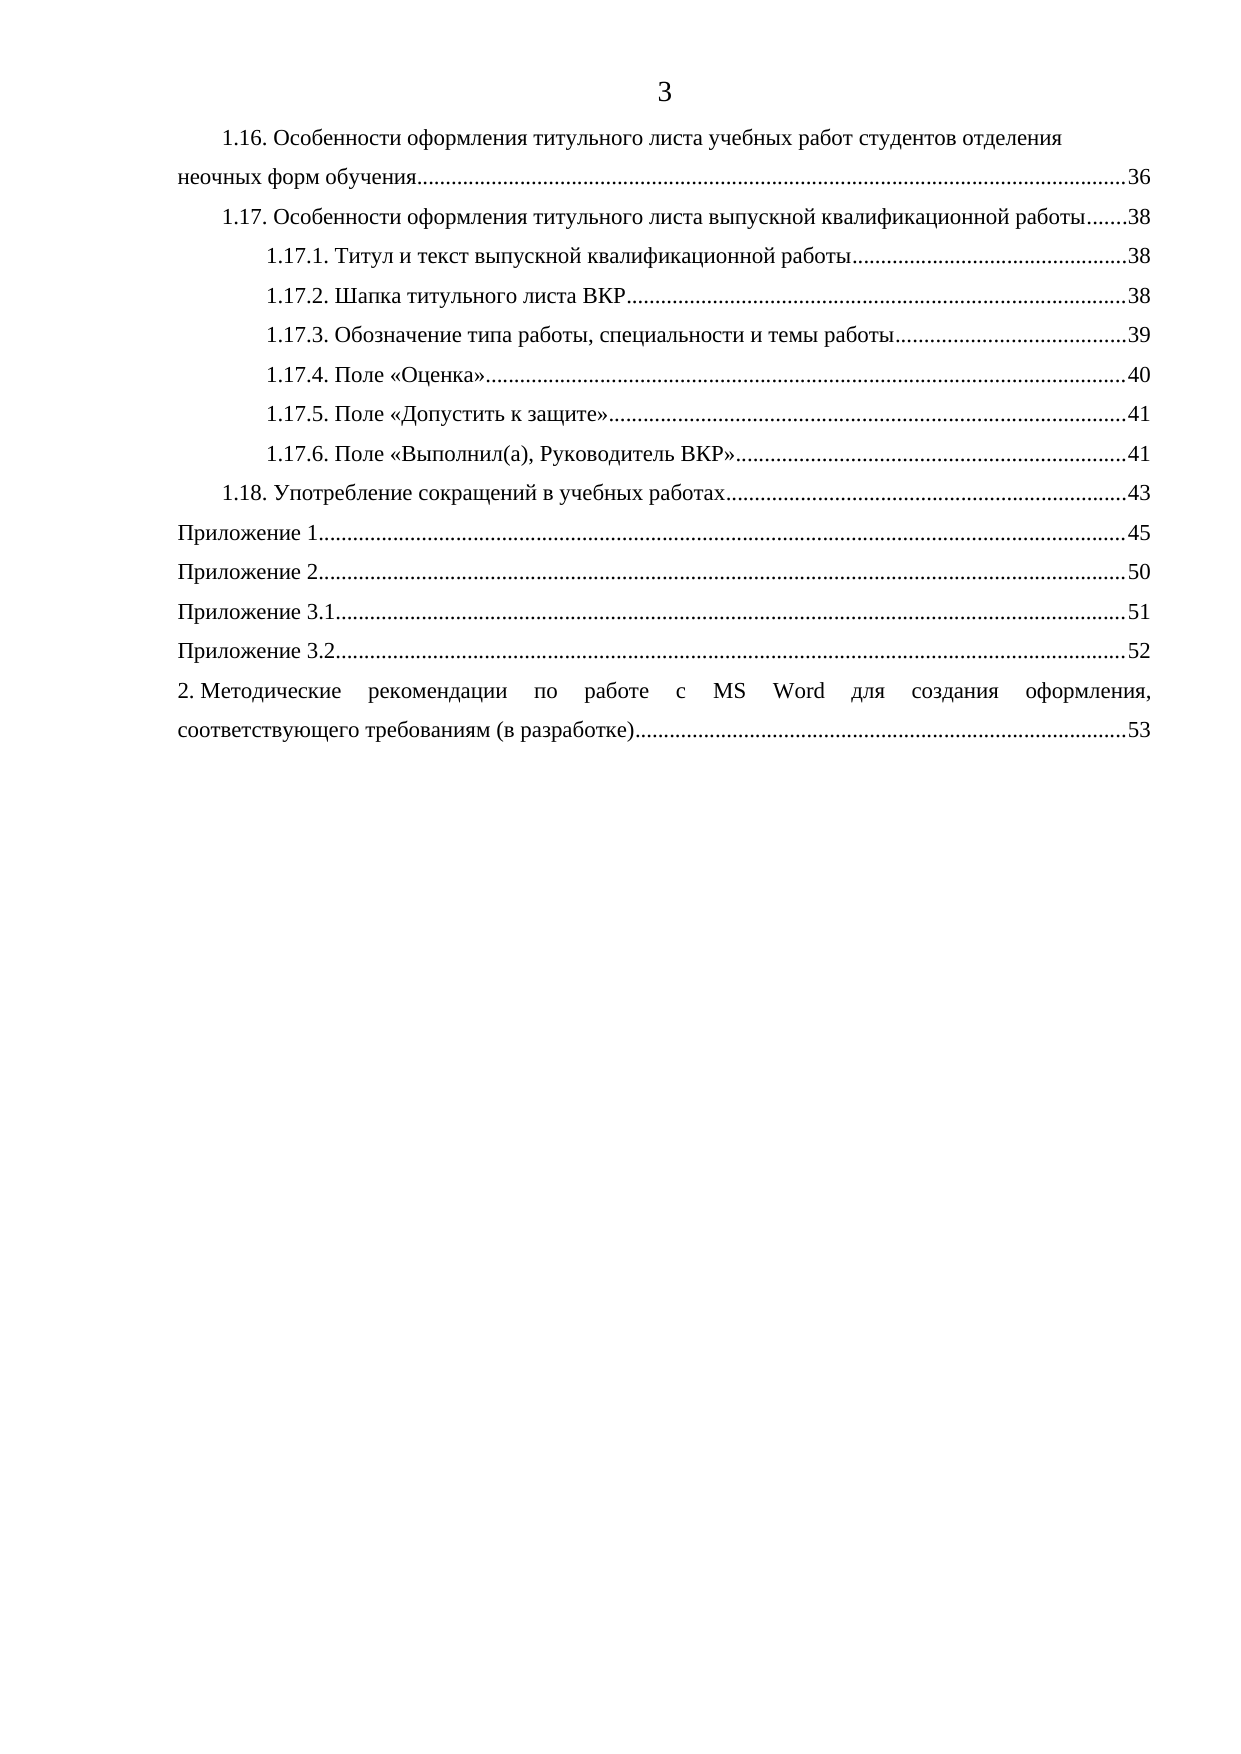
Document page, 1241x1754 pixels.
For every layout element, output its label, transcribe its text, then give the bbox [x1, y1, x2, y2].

text 1.17.6. Поле «Выполнил(а), Руководитель ВКР» 41 [177, 440, 1152, 466]
text 1.17.5. Поле «Допустить к защите» 41 [177, 400, 1152, 427]
text Приложение 2 50 [177, 558, 1152, 584]
text 1.18. Употребление сокращений в учебных работах 43 [177, 479, 1152, 506]
text 1.17.1. Титул и текст выпускной квалификационной работы 38 [177, 242, 1152, 269]
text 1.17. Особенности оформления титульного листа выпускной квалификационной работы 38 [177, 203, 1152, 229]
text 1.17.3. Обозначение типа работы, специальности и темы работы 39 [177, 321, 1152, 348]
text 1.17.4. Поле «Оценка» 40 [177, 361, 1152, 387]
text Приложение 3.1 51 [177, 598, 1152, 624]
text 1.16. Особенности оформления титульного листа учебных работ студентов отделения неочных форм обучения 36 [177, 124, 1152, 190]
text Приложение 1 45 [177, 519, 1152, 545]
text 2. Методические рекомендации по работе с MS Word для создания оформления, соответствующего требованиям (в разработке) 53 [177, 677, 1152, 742]
text 1.17.2. Шапка титульного листа ВКР 38 [177, 282, 1152, 308]
text Приложение 3.2 52 [177, 637, 1152, 663]
